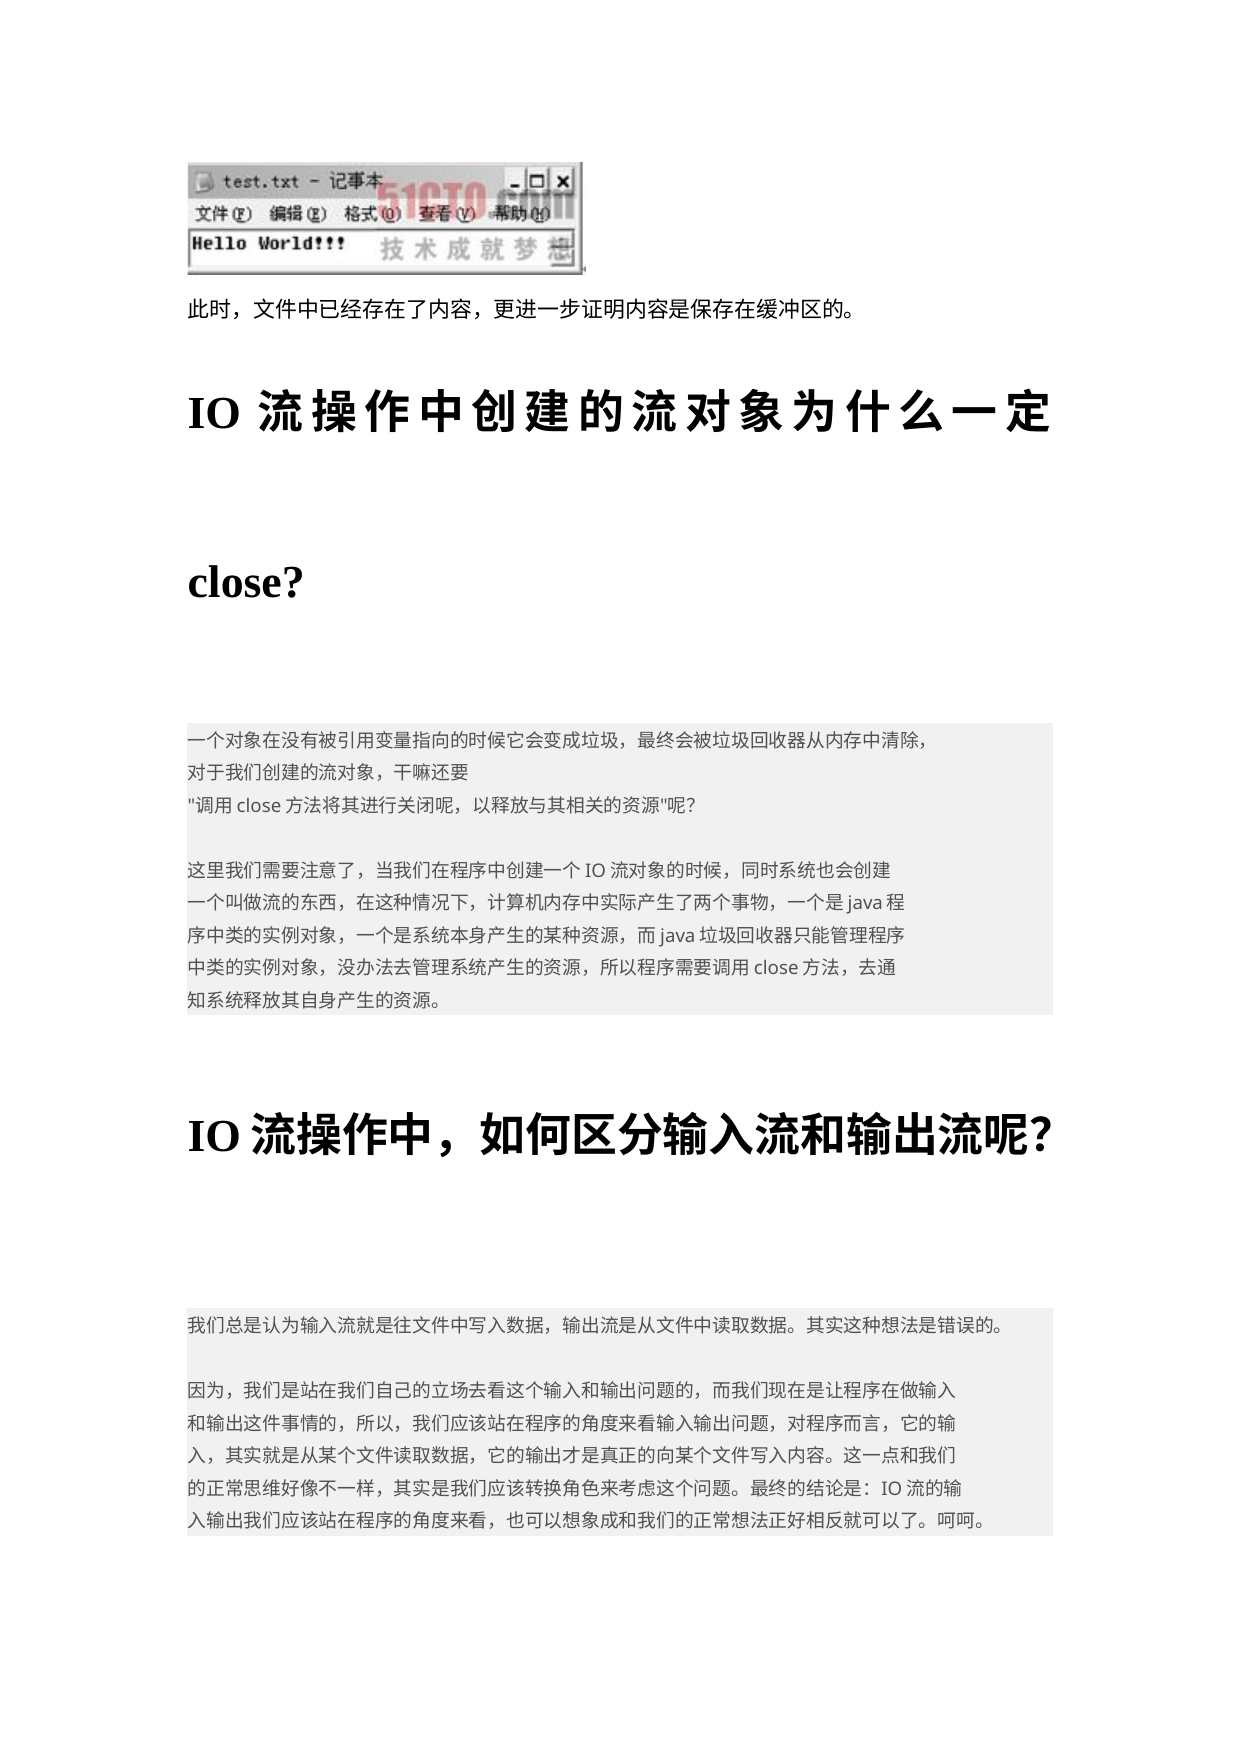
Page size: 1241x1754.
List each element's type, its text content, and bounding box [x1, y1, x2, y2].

subtitle IO流操作中，如何区分输入流和输出流呢？ [187, 1083, 1053, 1181]
picture [187, 162, 586, 275]
text 我们总是认为输入流就是往文件中写入数据，输出流是从文件中读取数据。其实这种想法是错误的。 [187, 1308, 1053, 1341]
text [187, 162, 1053, 324]
subtitle IO流操作中创建的流对象为什么一定close? [187, 360, 1053, 614]
text 因为，我们是站在我们自己的立场去看这个输入和输出问题的，而我们现在是让程序在做输入 和输出这件事情的，所以，我们应该站在程序的角度来看输入输出问题，对程序而言，它的输 入，其实就是从某个文件读取数据，它的输出才是真正的向某个文件写入内容。这一点和我们 的正常思维好像不一样，其实是我们应该转换角色来考虑这个问题。最终的结论是：IO流的输 入输出我们应该站在程序的角度来看，也可以想象成和我们的正常想法正好相反就可以了。呵呵。 [187, 1341, 1053, 1536]
text "调用close方法将其进行关闭呢，以释放与其相关的资源"呢？ [187, 788, 1053, 820]
text 这里我们需要注意了，当我们在程序中创建一个IO流对象的时候，同时系统也会创建 一个叫做流的东西，在这种情况下，计算机内存中实际产生了两个事物，一个是java程 序中类的实例对象，一个是系统本身产生的某种资源，而java垃圾回收器只能管理程序 中类的实例对象，没办法去管理系统产生的资源，所以程序需要调用close方法，去通 知系统释放其自身产生的资源。 [187, 820, 1053, 1015]
text 一个对象在没有被引用变量指向的时候它会变成垃圾，最终会被垃圾回收器从内存中清除， 对于我们创建的流对象，干嘛还要 [187, 723, 1053, 788]
